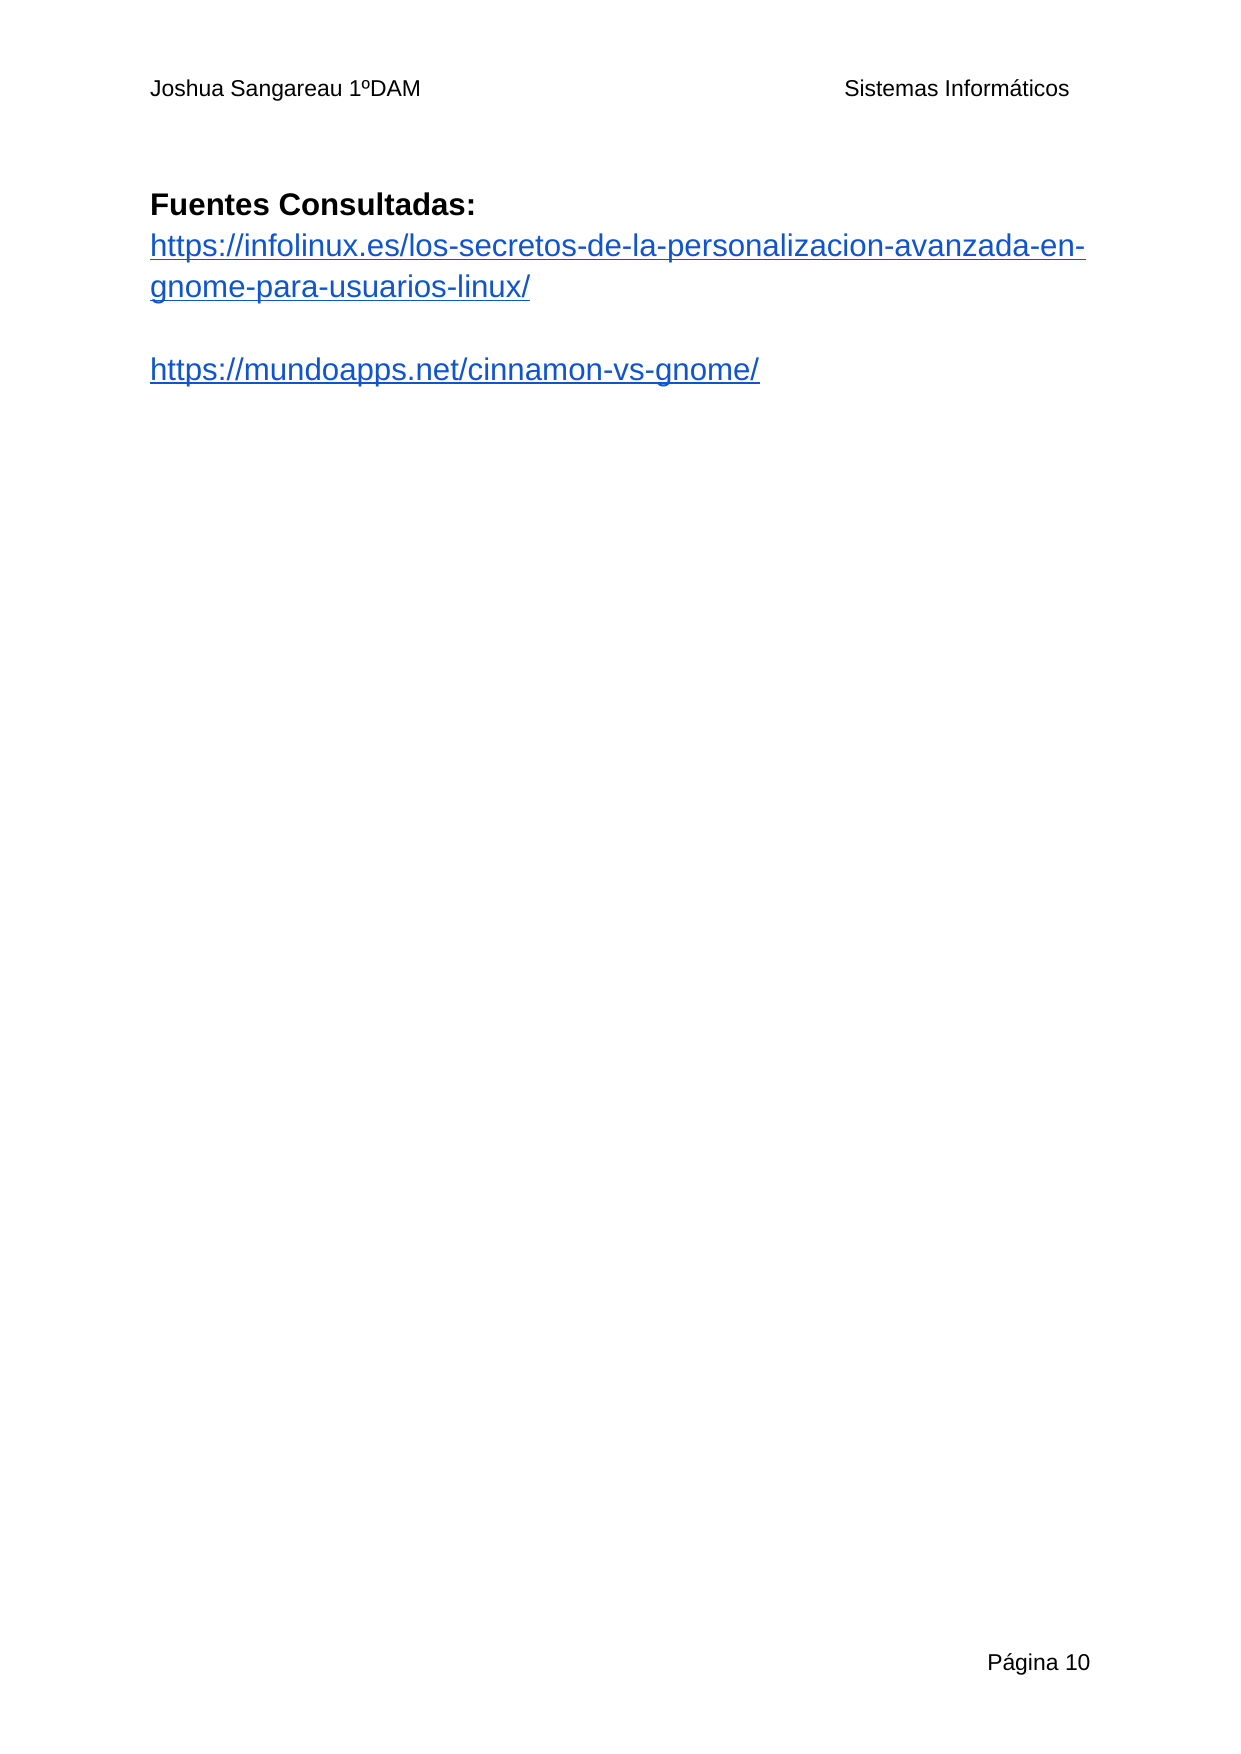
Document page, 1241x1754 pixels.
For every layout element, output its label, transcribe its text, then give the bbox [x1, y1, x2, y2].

text https://mundoapps.net/cinnamon-vs-gnome/ [150, 351, 1090, 387]
text https://infolinux.es/los-secretos-de-la-personalizacion-avanzada-en-gnome-para-usuarios-linux/ [150, 227, 1090, 304]
text Fuentes Consultadas: [150, 186, 1090, 222]
